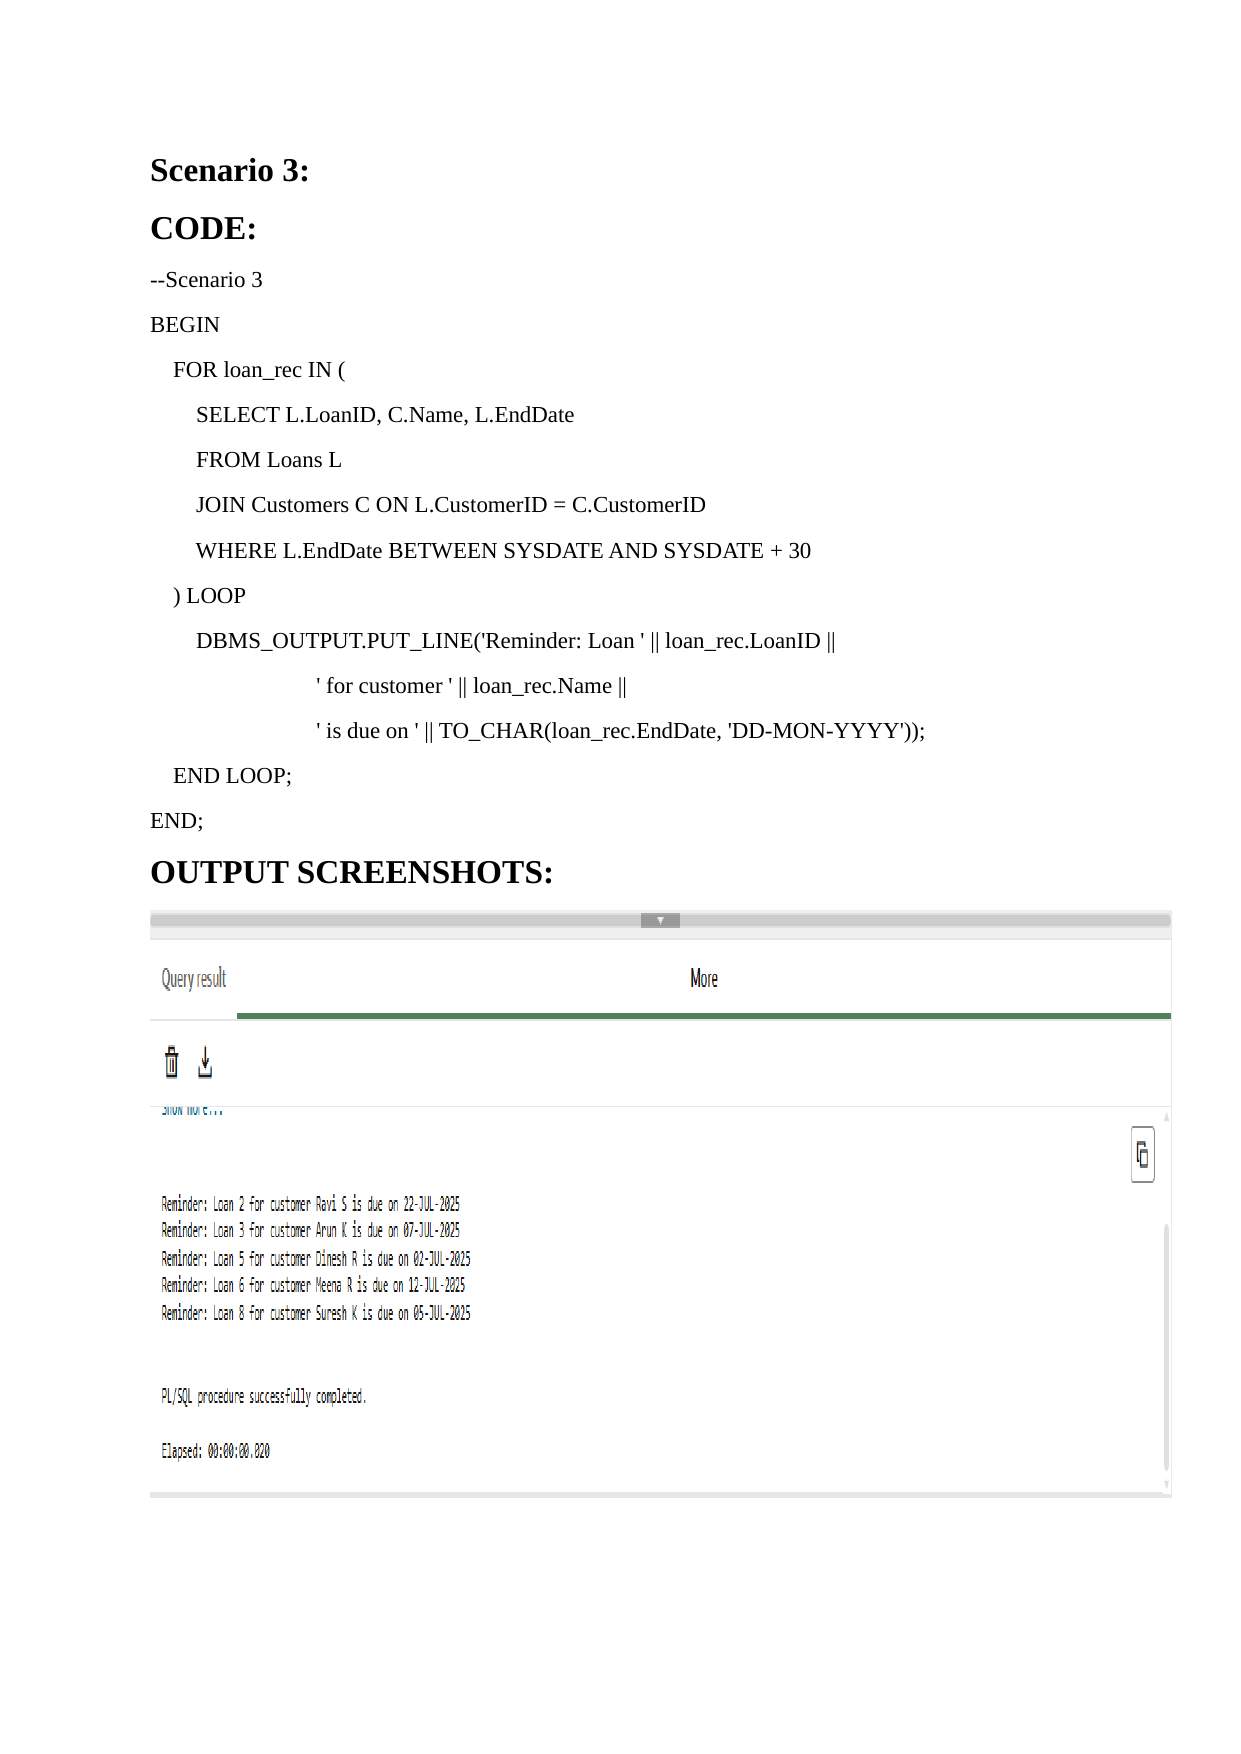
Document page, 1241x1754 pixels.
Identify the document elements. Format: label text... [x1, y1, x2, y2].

picture [150, 910, 1172, 1498]
text FROM Loans L [150, 446, 1090, 473]
text END LOOP; [150, 762, 1090, 788]
text ' is due on ' || TO_CHAR(loan_rec.EndDate, 'DD-MON-YYYY')); [150, 717, 1090, 743]
text SELECT L.LoanID, C.Name, L.EndDate [150, 401, 1090, 428]
text Scenario 3: [150, 150, 1090, 188]
text ) LOOP [150, 582, 1090, 608]
text WHERE L.EndDate BETWEEN SYSDATE AND SYSDATE + 30 [150, 537, 1090, 563]
text OUTPUT SCREENSHOTS: [150, 852, 1090, 891]
text --Scenario 3 [150, 266, 1090, 292]
text JOIN Customers C ON L.CustomerID = C.CustomerID [150, 492, 1090, 518]
text CODE: [150, 208, 1090, 246]
text ' for customer ' || loan_rec.Name || [150, 672, 1090, 698]
text BEGIN [150, 311, 1090, 337]
text FOR loan_rec IN ( [150, 356, 1090, 383]
text DBMS_OUTPUT.PUT_LINE('Reminder: Loan ' || loan_rec.LoanID || [150, 627, 1090, 653]
text END; [150, 807, 1090, 834]
